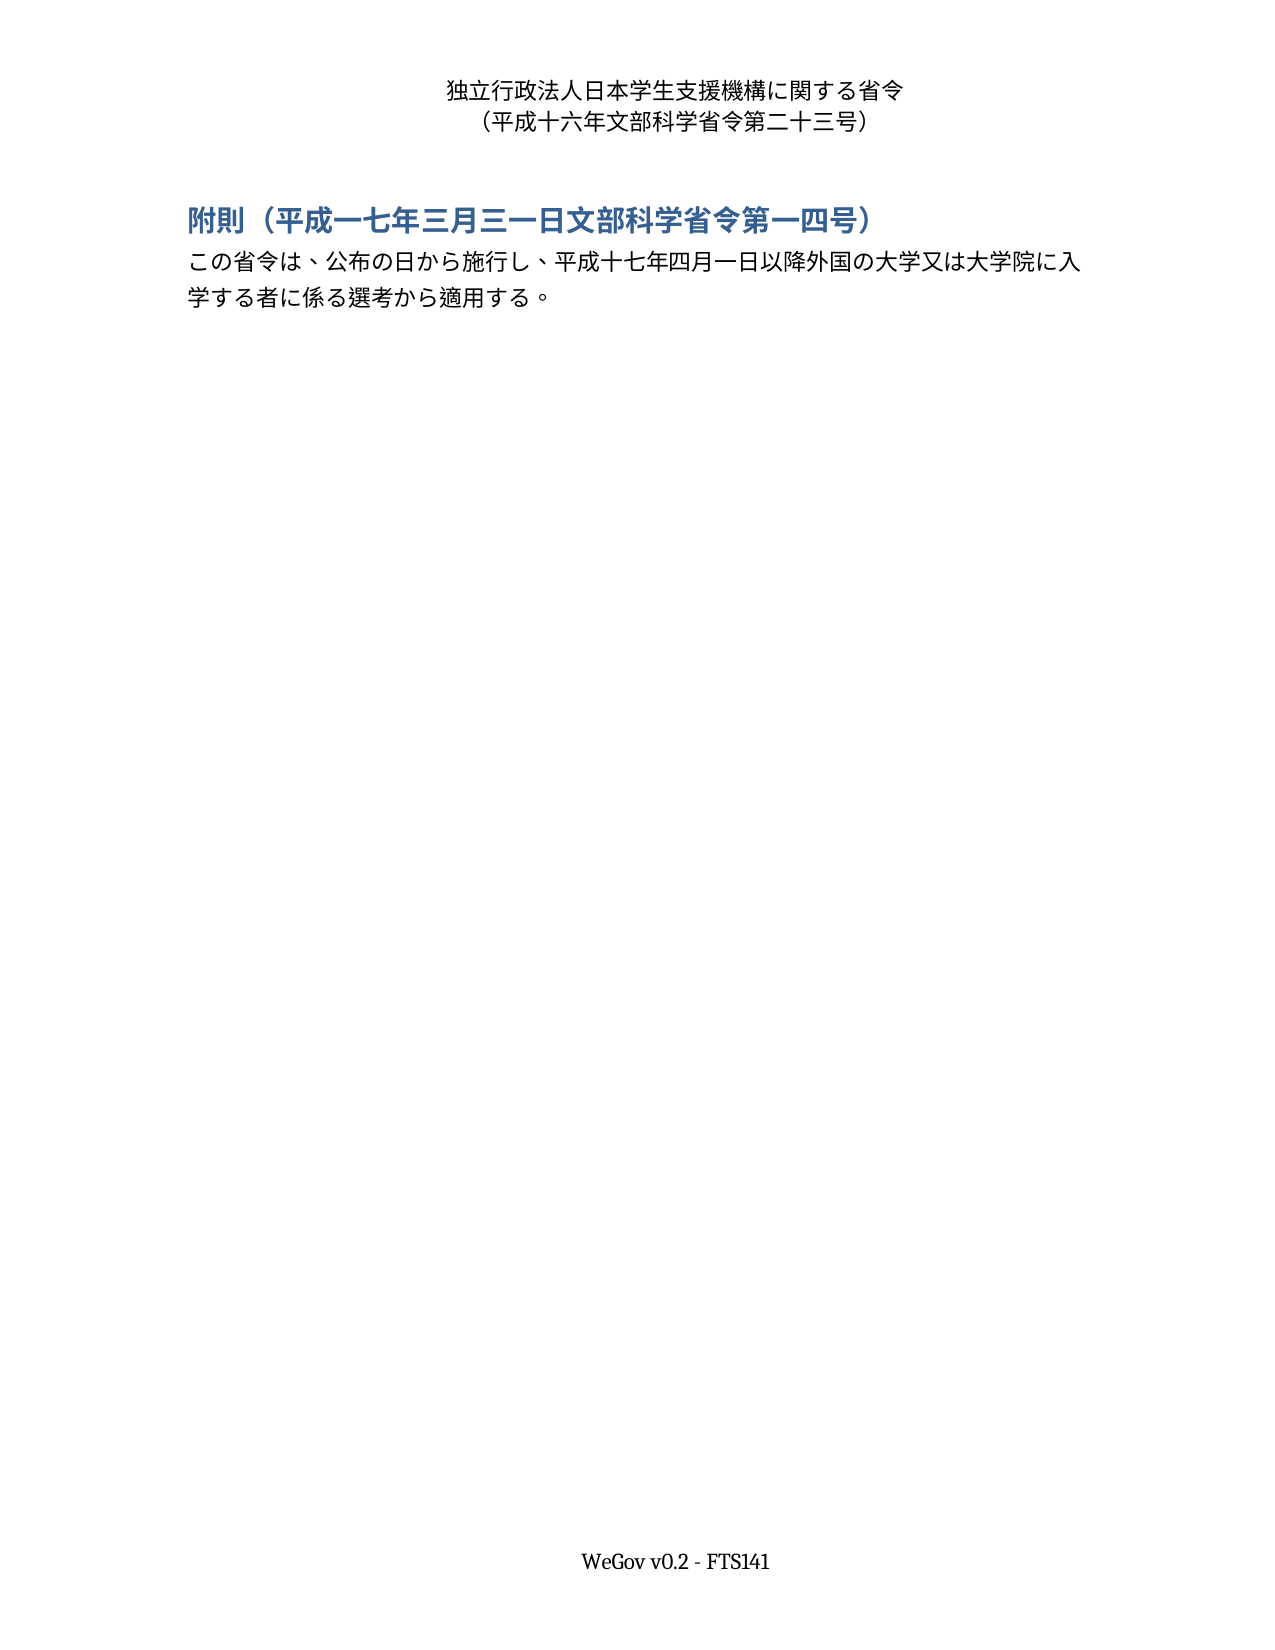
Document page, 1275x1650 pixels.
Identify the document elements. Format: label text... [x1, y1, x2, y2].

subtitle 附則（平成一七年三月三一日文部科学省令第一四号） [187, 200, 1087, 240]
text この省令は、公布の日から施行し、平成十七年四月一日以降外国の大学又は大学院に入学する者に係る選考から適用する。 [187, 246, 1087, 313]
